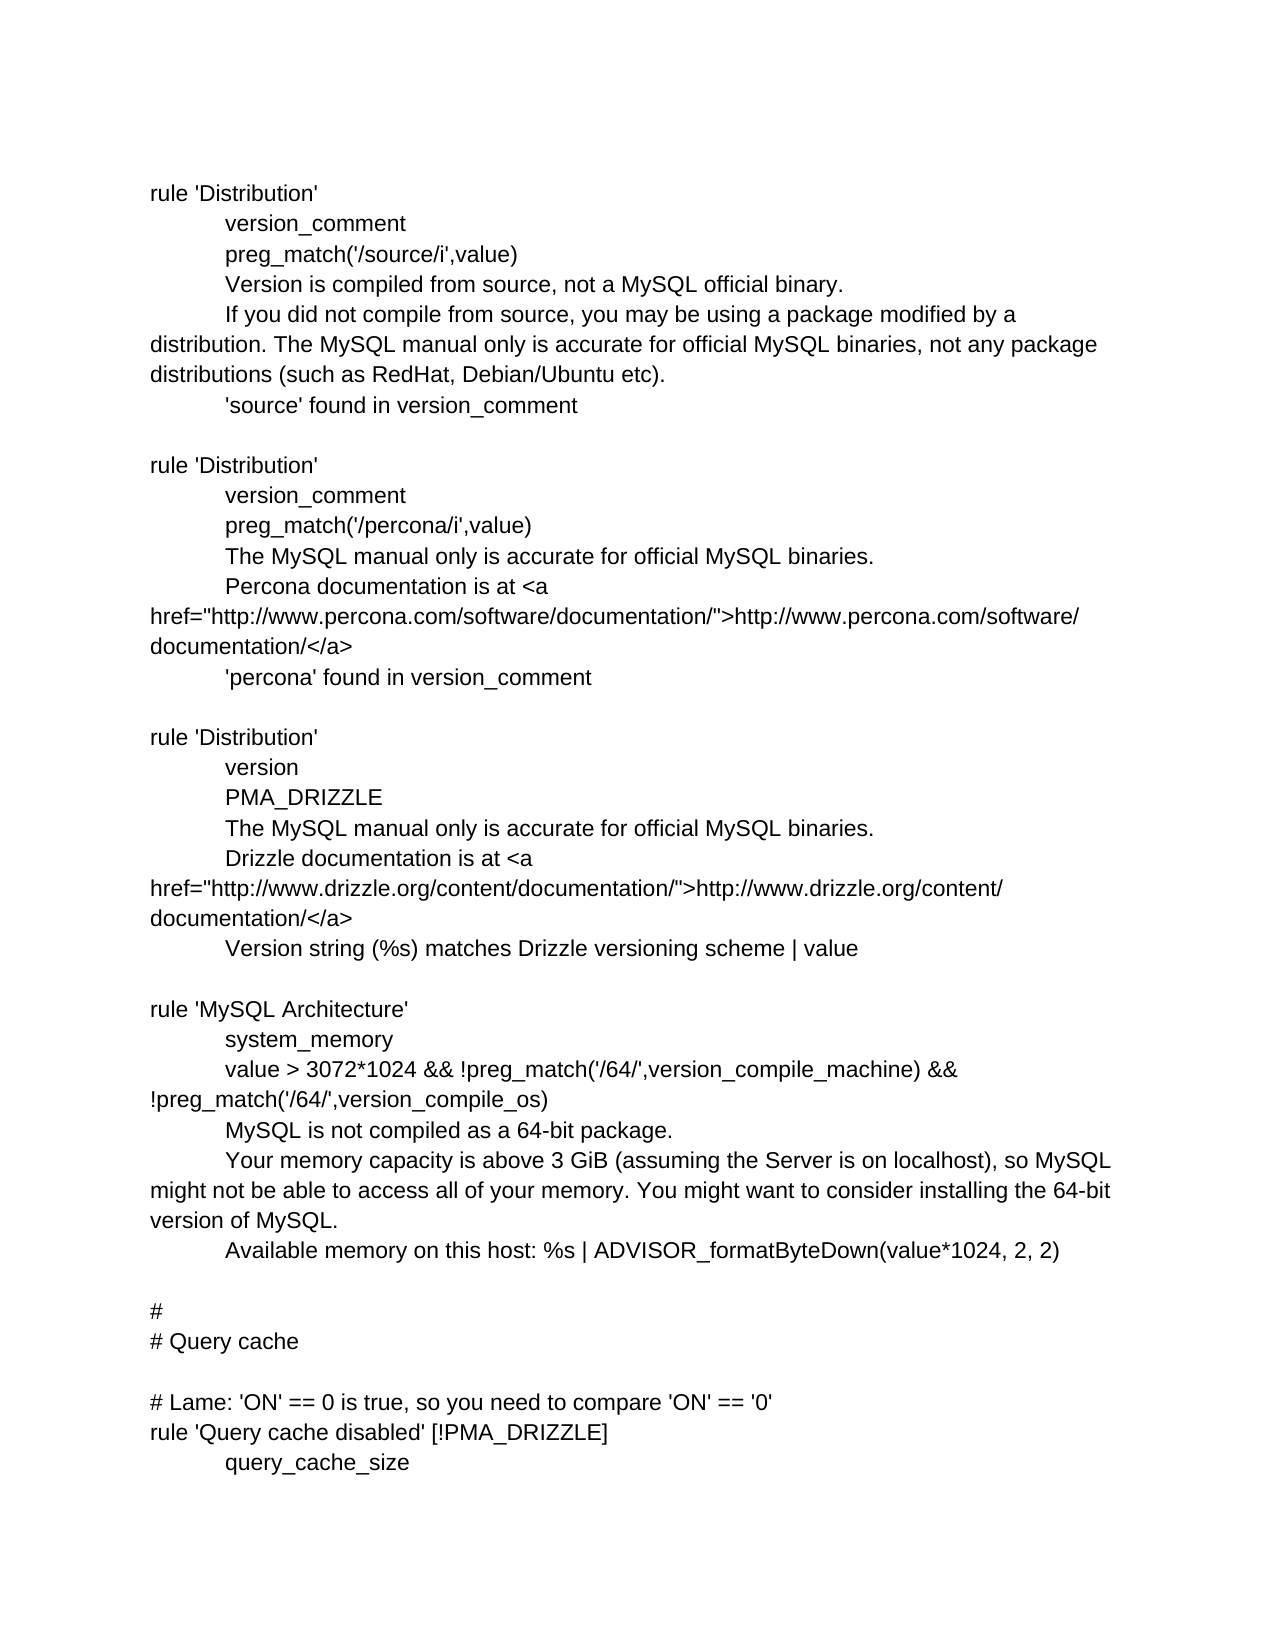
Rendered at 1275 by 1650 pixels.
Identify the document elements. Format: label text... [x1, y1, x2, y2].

text MySQL is not compiled as a 64-bit package. [150, 1117, 1125, 1143]
text Your memory capacity is above 3 GiB (assuming the Server is on localhost), so MySQL might not be able to access all of your memory. You might want to consider installing the 64-bit version of MySQL. [150, 1147, 1125, 1234]
text value > 3072*1024 && !preg_match('/64/',version_compile_machine) && !preg_match('/64/',version_compile_os) [150, 1056, 1125, 1113]
text # Query cache [150, 1328, 1125, 1354]
text version_comment [150, 210, 1125, 237]
text # [150, 1298, 1125, 1324]
text Version string (%s) matches Drizzle versioning scheme | value [150, 935, 1125, 962]
text system_memory [150, 1026, 1125, 1052]
text Version is compiled from source, not a MySQL official binary. [150, 271, 1125, 297]
text # Lame: 'ON' == 0 is true, so you need to compare 'ON' == '0' [150, 1388, 1125, 1415]
text 'percona' found in version_comment [150, 663, 1125, 690]
text Percona documentation is at <a href="http://www.percona.com/software/documentation/">http://www.percona.com/software/documentation/</a> [150, 573, 1125, 660]
text preg_match('/percona/i',value) [150, 512, 1125, 539]
text The MySQL manual only is accurate for official MySQL binaries. [150, 543, 1125, 569]
text version_comment [150, 482, 1125, 509]
text rule 'Distribution' [150, 724, 1125, 750]
text preg_match('/source/i',value) [150, 241, 1125, 267]
text If you did not compile from source, you may be using a package modified by a distribution. The MySQL manual only is accurate for official MySQL binaries, not any package distributions (such as RedHat, Debian/Ubuntu etc). [150, 301, 1125, 388]
text query_cache_size [150, 1449, 1125, 1475]
text rule 'Query cache disabled' [!PMA_DRIZZLE] [150, 1419, 1125, 1445]
text 'source' found in version_comment [150, 392, 1125, 418]
text The MySQL manual only is accurate for official MySQL binaries. [150, 814, 1125, 841]
text rule 'Distribution' [150, 452, 1125, 478]
text Available memory on this host: %s | ADVISOR_formatByteDown(value*1024, 2, 2) [150, 1237, 1125, 1264]
text rule 'Distribution' [150, 180, 1125, 207]
text Drizzle documentation is at <a href="http://www.drizzle.org/content/documentation/">http://www.drizzle.org/content/documentation/</a> [150, 845, 1125, 932]
text rule 'MySQL Architecture' [150, 996, 1125, 1022]
text PMA_DRIZZLE [150, 784, 1125, 811]
text version [150, 754, 1125, 781]
